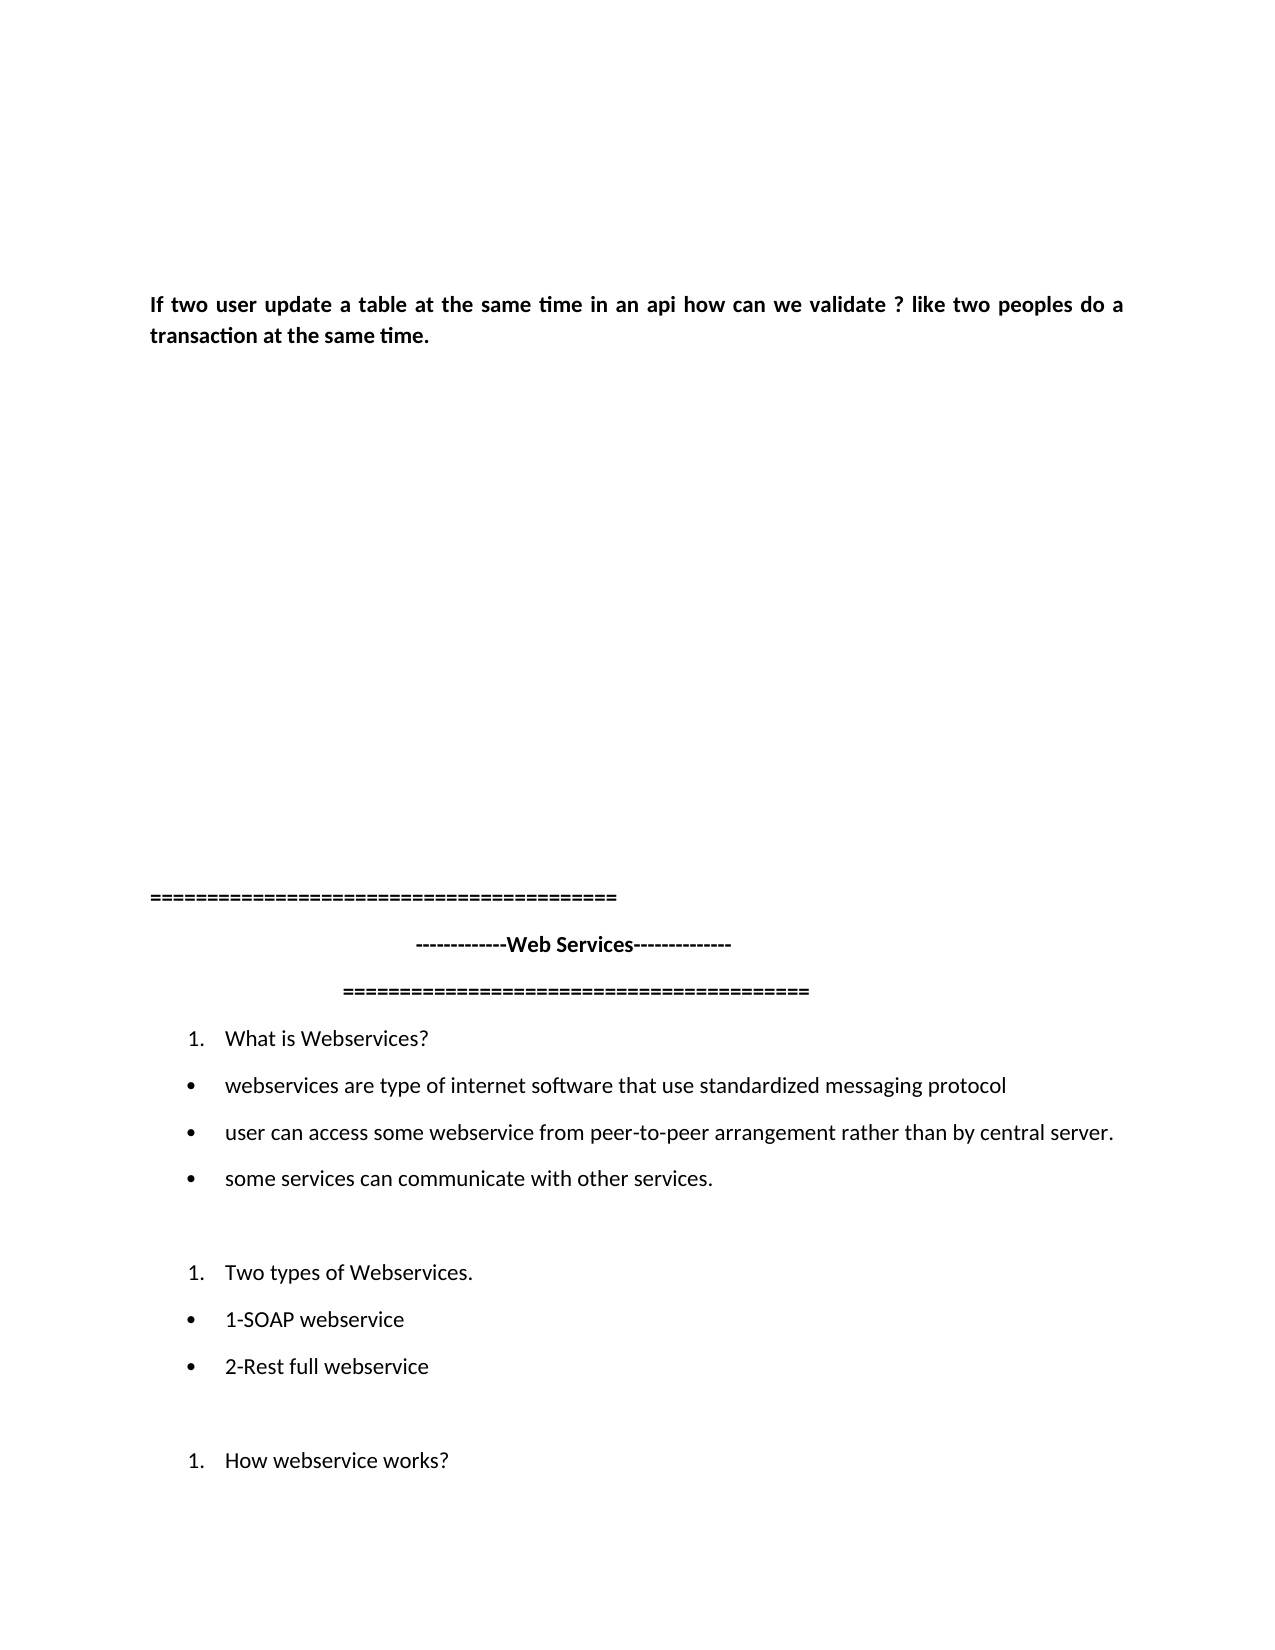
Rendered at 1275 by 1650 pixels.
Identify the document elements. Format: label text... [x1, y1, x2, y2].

list webservices are type of internet software that use standardized messaging protocol [187, 1071, 1125, 1099]
list 1-SOAP webservice [187, 1305, 1125, 1333]
list How webservice works? [187, 1446, 1125, 1474]
text ========================================= [150, 977, 1125, 1005]
list some services can communicate with other services. [187, 1164, 1125, 1193]
text ========================================= [150, 883, 1125, 911]
text -------------Web Services-------------- [150, 930, 1125, 958]
text If two user update a table at the same time in an api how can we validate ? like two peoples do a transaction at the same time. [150, 291, 1125, 349]
list user can access some webservice from peer-to-peer arrangement rather than by central server. [187, 1118, 1125, 1146]
list 2-Rest full webservice [187, 1352, 1125, 1380]
list Two types of Webservices. [187, 1258, 1125, 1286]
list What is Webservices? [187, 1024, 1125, 1052]
